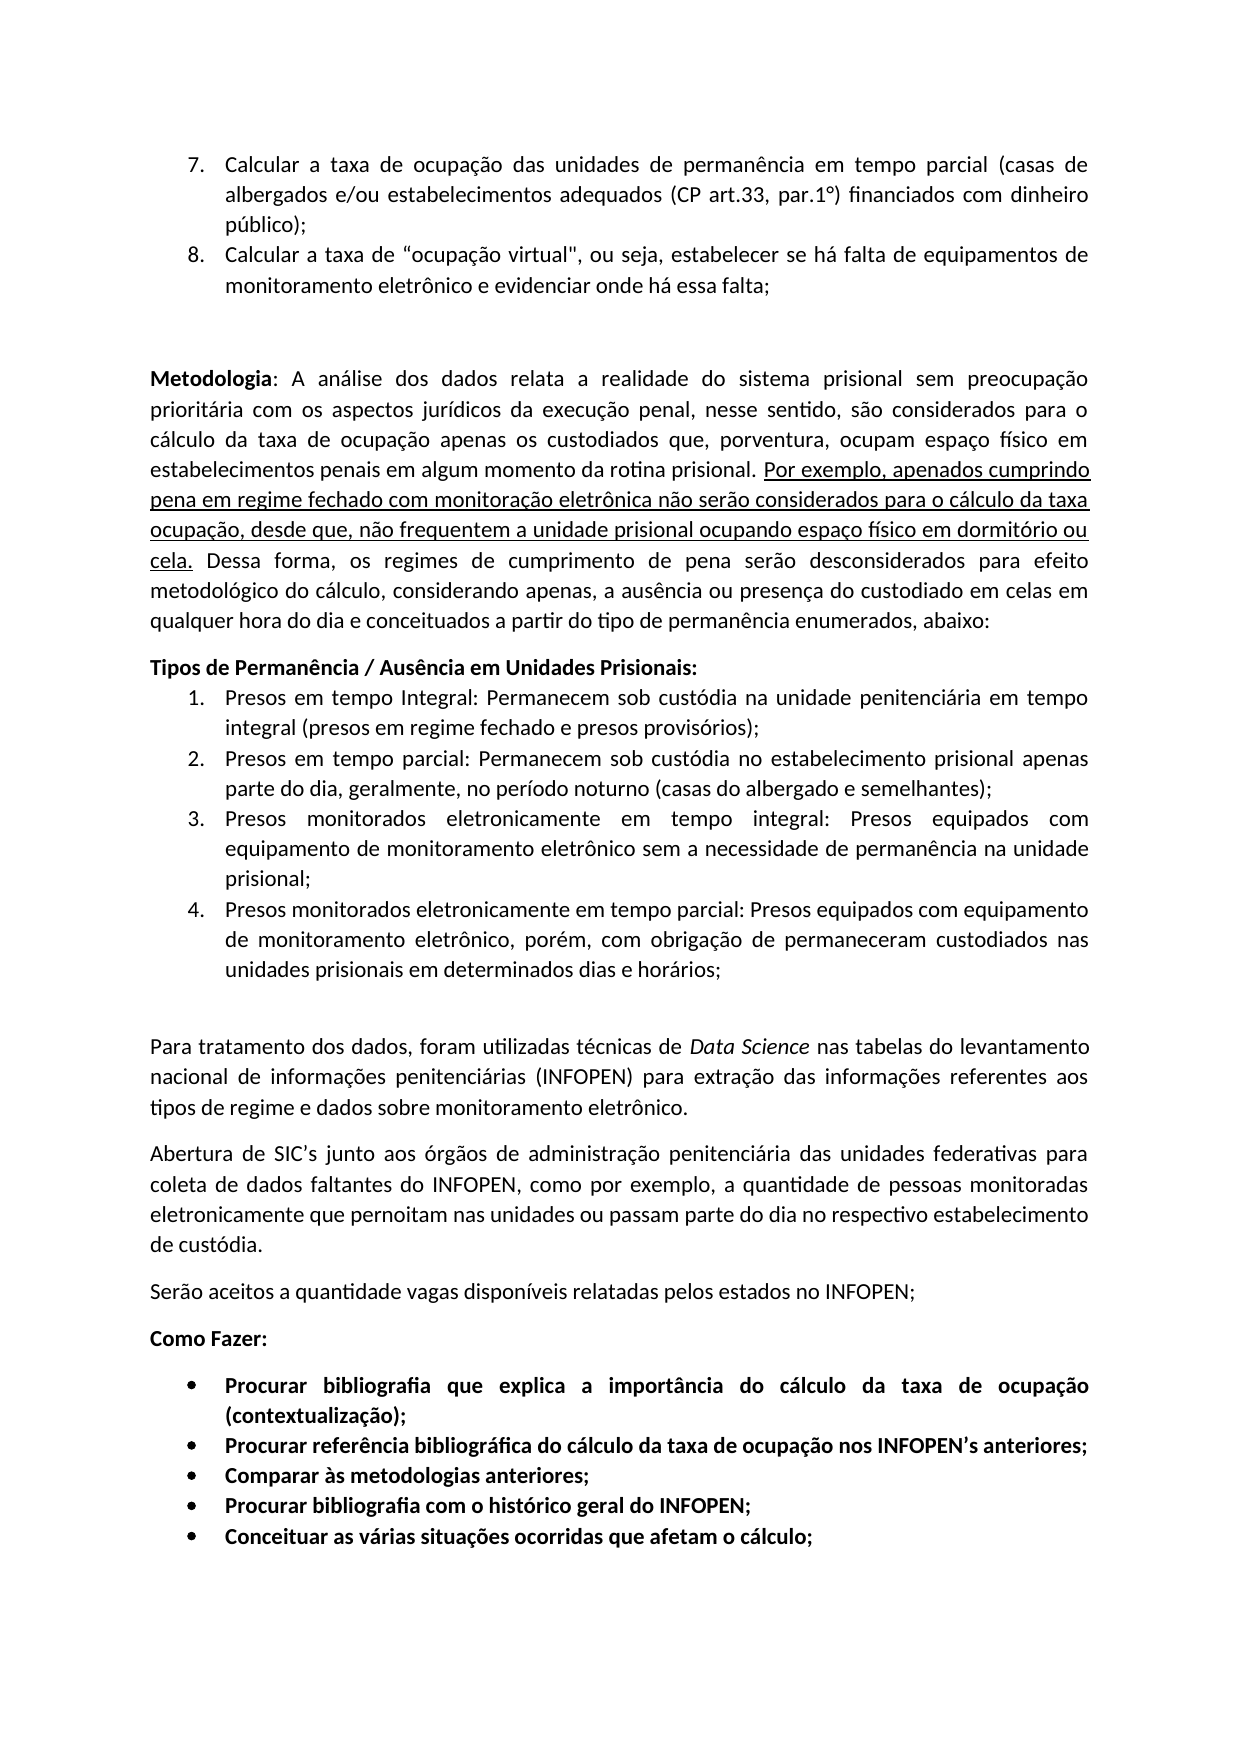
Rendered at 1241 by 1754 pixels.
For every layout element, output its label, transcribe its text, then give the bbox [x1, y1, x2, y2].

text Metodologia: A análise dos dados relata a realidade do sistema prisional sem preocupação prioritária com os aspectos jurídicos da execução penal, nesse sentido, são considerados para o cálculo da taxa de ocupação apenas os custodiados que, porventura, ocupam espaço físico em estabelecimentos penais em algum momento da rotina prisional. Por exemplo, apenados cumprindo pena em regime fechado com monitoração eletrônica não serão considerados para o cálculo da taxa ocupação, desde que, não frequentem a unidade prisional ocupando espaço físico em dormitório ou cela. Dessa forma, os regimes de cumprimento de pena serão desconsiderados para efeito metodológico do cálculo, considerando apenas, a ausência ou presença do custodiado em celas em qualquer hora do dia e conceituados a partir do tipo de permanência enumerados, abaixo: [150, 364, 1090, 509]
list Procurar bibliografia com o histórico geral do INFOPEN; [187, 1492, 1090, 1520]
text Para tratamento dos dados, foram utilizadas técnicas de Data Science nas tabelas do levantamento nacional de informações penitenciárias (INFOPEN) para extração das informações referentes aos tipos de regime e dados sobre monitoramento eletrônico. [150, 1032, 1090, 1121]
text Abertura de SIC’s junto aos órgãos de administração penitenciária das unidades federativas para coleta de dados faltantes do INFOPEN, como por exemplo, a quantidade de pessoas monitoradas eletronicamente que pernoitam nas unidades ou passam parte do dia no respectivo estabelecimento de custódia. [150, 1139, 1090, 1258]
list Procurar referência bibliográfica do cálculo da taxa de ocupação nos INFOPEN’s anteriores; [187, 1431, 1090, 1459]
text Serão aceitos a quantidade vagas disponíveis relatadas pelos estados no INFOPEN; [150, 1277, 1090, 1305]
list Presos monitorados eletronicamente em tempo integral: Presos equipados com equipamento de monitoramento eletrônico sem a necessidade de permanência na unidade prisional; [187, 804, 1090, 893]
list Calcular a taxa de ocupação das unidades de permanência em tempo parcial (casas de albergados e/ou estabelecimentos adequados (CP art.33, par.1°) financiados com dinheiro público); [187, 150, 1090, 238]
list Procurar bibliografia que explica a importância do cálculo da taxa de ocupação (contextualização); [187, 1371, 1090, 1429]
list Calcular a taxa de “ocupação virtual", ou seja, estabelecer se há falta de equipamentos de monitoramento eletrônico e evidenciar onde há essa falta; [187, 241, 1090, 299]
text Como Fazer: [150, 1324, 1090, 1352]
list Presos em tempo Integral: Permanecem sob custódia na unidade penitenciária em tempo integral (presos em regime fechado e presos provisórios); [187, 683, 1090, 742]
list Comparar às metodologias anteriores; [187, 1461, 1090, 1489]
text Tipos de Permanência / Ausência em Unidades Prisionais: [150, 653, 1090, 681]
list Conceituar as várias situações ocorridas que afetam o cálculo; [187, 1522, 1090, 1550]
list Presos em tempo parcial: Permanecem sob custódia no estabelecimento prisional apenas parte do dia, geralmente, no período noturno (casas do albergado e semelhantes); [187, 744, 1090, 802]
text Metodologia: A análise dos dados relata a realidade do sistema prisional sem preocupação prioritária com os aspectos jurídicos da execução penal, nesse sentido, são considerados para o cálculo da taxa de ocupação apenas os custodiados que, porventura, ocupam espaço físico em estabelecimentos penais em algum momento da rotina prisional. Por exemplo, apenados cumprindo pena em regime fechado com monitoração eletrônica não serão considerados para o cálculo da taxa ocupação, desde que, não frequentem a unidade prisional ocupando espaço físico em dormitório ou cela. Dessa forma, os regimes de cumprimento de pena serão desconsiderados para efeito metodológico do cálculo, considerando apenas, a ausência ou presença do custodiado em celas em qualquer hora do dia e conceituados a partir do tipo de permanência enumerados, abaixo: [150, 511, 1090, 634]
list Presos monitorados eletronicamente em tempo parcial: Presos equipados com equipamento de monitoramento eletrônico, porém, com obrigação de permaneceram custodiados nas unidades prisionais em determinados dias e horários; [187, 895, 1090, 983]
